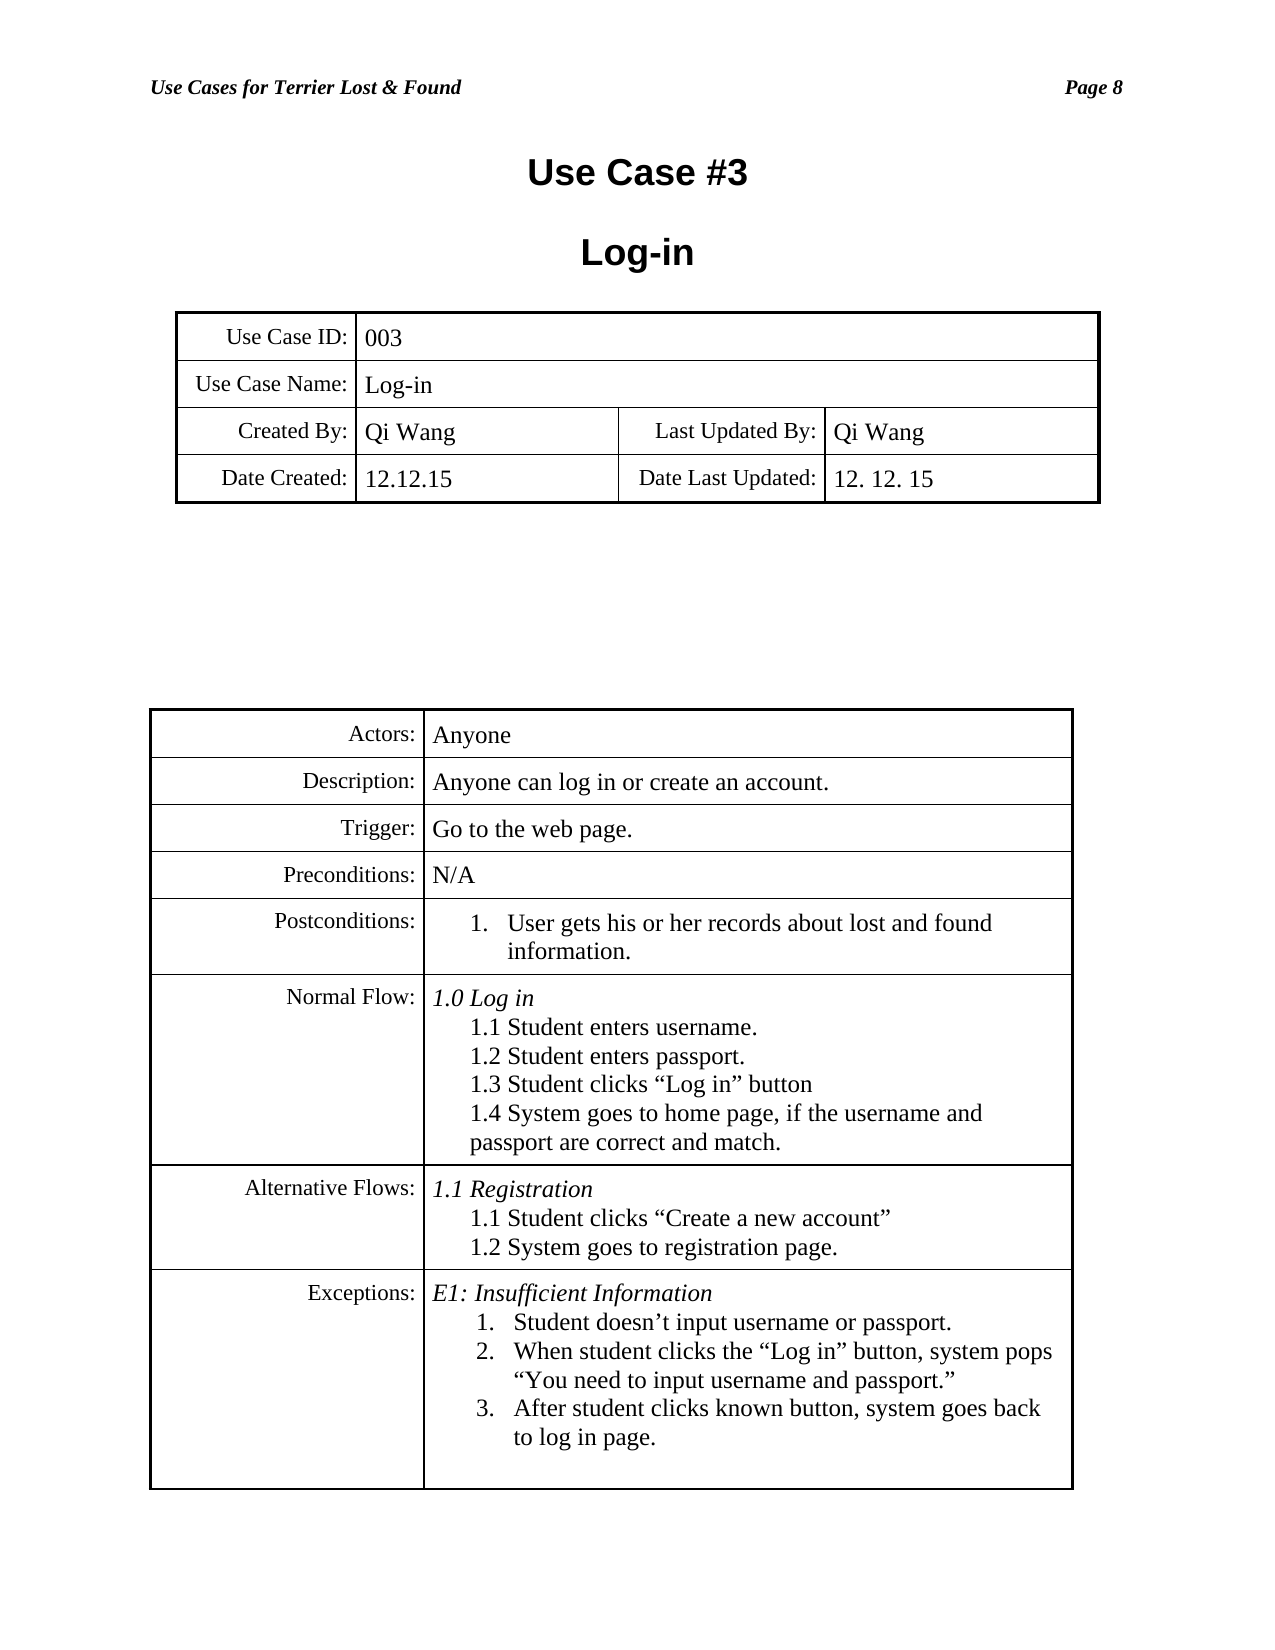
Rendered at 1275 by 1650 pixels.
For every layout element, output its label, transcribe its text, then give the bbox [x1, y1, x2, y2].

table_cell Created By: [178, 408, 355, 454]
table_cell Preconditions: [152, 852, 423, 898]
table_cell Exceptions: [152, 1270, 423, 1488]
table_cell Postconditions: [152, 899, 423, 973]
table_cell Description: [152, 758, 423, 804]
table_cell Normal Flow: [152, 975, 423, 1164]
table_cell Anyone can log in or create an account. [425, 758, 1071, 804]
table_cell Date Last Updated: [619, 455, 824, 501]
table_cell 1.0 Log in 1.1 Student enters username. 1.2 Student enters passport. 1.3 Student clicks “Log in” button 1.4 System goes to home page, if the username and passport are correct and match. [425, 975, 1071, 1164]
table_cell Go to the web page. [425, 805, 1071, 851]
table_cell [425, 1270, 1071, 1488]
table_cell N/A [425, 852, 1071, 898]
table_cell Alternative Flows: [152, 1166, 423, 1269]
table_header Actors: [152, 711, 423, 757]
table_cell Trigger: [152, 805, 423, 851]
table_cell Use Case Name: [178, 361, 355, 407]
table_cell Registration Student clicks “Create a new account” System goes to registration page. [425, 1166, 1071, 1269]
table_cell 12.12.15 [357, 455, 618, 501]
table_header 003 [357, 314, 1097, 360]
table_cell Date Created: [178, 455, 355, 501]
title Log-in [150, 231, 1125, 274]
table_cell Log-in [357, 361, 1097, 407]
table_cell User gets his or her records about lost and found information. [425, 899, 1071, 973]
table_cell Last Updated By: [619, 408, 824, 454]
table_cell 12. 12. 15 [826, 455, 1097, 501]
title Use Case #3 [150, 150, 1125, 193]
table_header Anyone [425, 711, 1071, 757]
table_cell Qi Wang [357, 408, 618, 454]
table_cell Qi Wang [826, 408, 1097, 454]
table_header Use Case ID: [178, 314, 355, 360]
